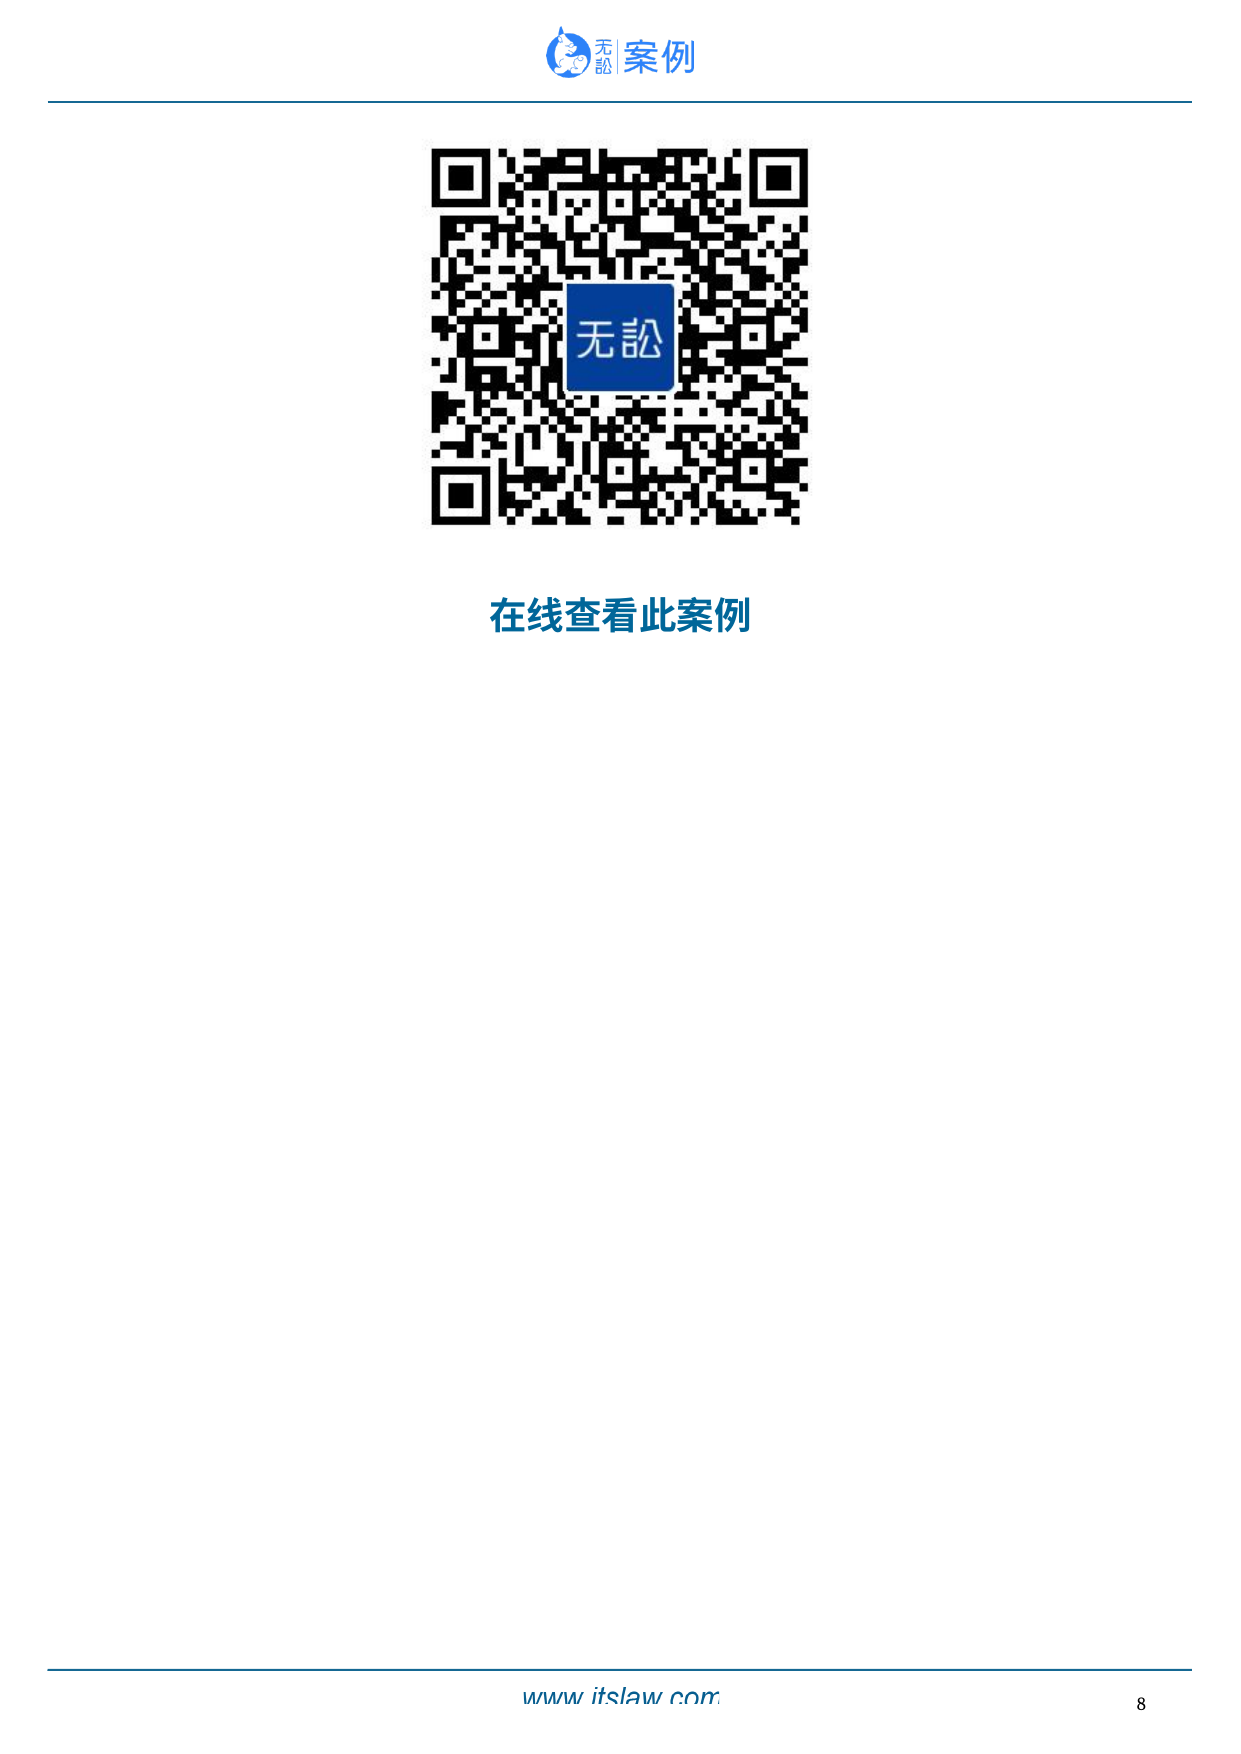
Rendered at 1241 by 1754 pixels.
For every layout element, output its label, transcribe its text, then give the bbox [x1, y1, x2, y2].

picture [523, 1687, 720, 1704]
text 在线查看此案例 [94, 569, 1146, 657]
picture [546, 26, 694, 78]
picture [411, 128, 829, 546]
